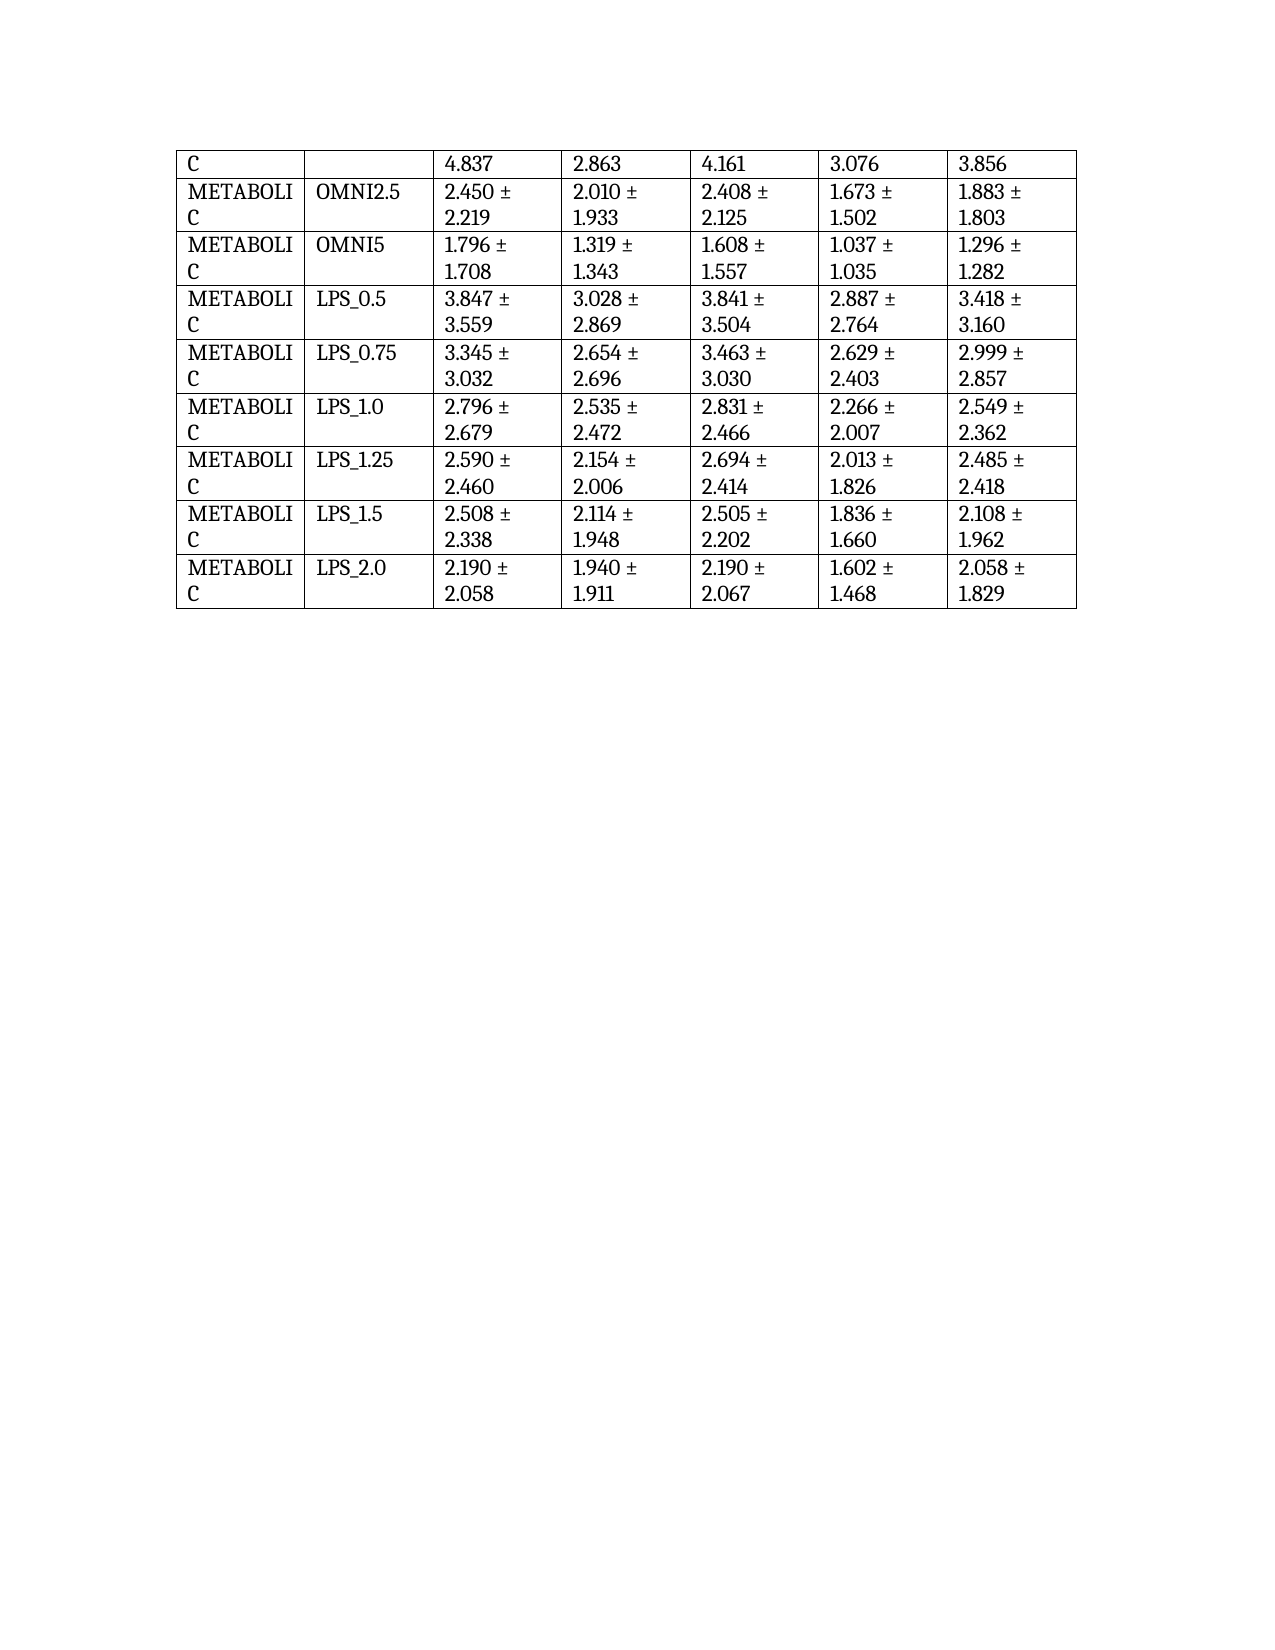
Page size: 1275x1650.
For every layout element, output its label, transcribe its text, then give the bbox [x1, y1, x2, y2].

table_cell 1.796 ± 1.708 [434, 232, 561, 285]
table_cell METABOLIC [177, 394, 304, 446]
table_cell 2.590 ± 2.460 [434, 447, 561, 500]
table_cell 2.549 ± 2.362 [948, 394, 1076, 446]
table_cell METABOLIC [177, 447, 304, 500]
table_cell METABOLIC [177, 151, 304, 177]
table_cell 4.126 ± 3.856 [948, 151, 1076, 177]
table_cell 2.694 ± 2.414 [691, 447, 818, 500]
table_cell 1.602 ± 1.468 [819, 555, 947, 607]
table_cell 1.296 ± 1.282 [948, 232, 1076, 285]
table_cell 2.999 ± 2.857 [948, 340, 1076, 392]
table_cell LPS_1.0 [305, 394, 433, 446]
table_cell 2.154 ± 2.006 [562, 447, 690, 500]
table_cell 3.463 ± 3.030 [691, 340, 818, 392]
table_cell 3.418 ± 3.160 [948, 286, 1076, 339]
table_cell 2.190 ± 2.067 [691, 555, 818, 607]
table_cell 1.673 ± 1.502 [819, 179, 947, 231]
table_cell 2.485 ± 2.418 [948, 447, 1076, 500]
table_cell 2.408 ± 2.125 [691, 179, 818, 231]
table_cell 2.013 ± 1.826 [819, 447, 947, 500]
table_cell 5.183 ± 4.837 [434, 151, 561, 177]
table_cell 1.319 ± 1.343 [562, 232, 690, 285]
table_cell METABOLIC [177, 286, 304, 339]
table_cell 2.505 ± 2.202 [691, 501, 818, 554]
table_cell LPS_2.0 [305, 555, 433, 607]
table_cell 3.207 ± 3.076 [819, 151, 947, 177]
table_cell 2.887 ± 2.764 [819, 286, 947, 339]
table_cell 2.654 ± 2.696 [562, 340, 690, 392]
table_cell METABOLIC [177, 232, 304, 285]
table_cell 3.841 ± 3.504 [691, 286, 818, 339]
table_cell 2.010 ± 1.933 [562, 179, 690, 231]
table_cell 2.535 ± 2.472 [562, 394, 690, 446]
table_cell OMNI2.5 [305, 179, 433, 231]
table_cell 4.504 ± 4.161 [691, 151, 818, 177]
table_cell 2.796 ± 2.679 [434, 394, 561, 446]
table_cell 1.836 ± 1.660 [819, 501, 947, 554]
table_cell 1.940 ± 1.911 [562, 555, 690, 607]
table_cell 2.508 ± 2.338 [434, 501, 561, 554]
table_cell 3.028 ± 2.869 [562, 286, 690, 339]
table_cell 2.058 ± 1.829 [948, 555, 1076, 607]
table_cell LPS_1.5 [305, 501, 433, 554]
table_cell LPS_1.25 [305, 447, 433, 500]
table_cell 1.037 ± 1.035 [819, 232, 947, 285]
table_cell OMNI5 [305, 232, 433, 285]
table_cell METABOLIC [177, 555, 304, 607]
table_cell 3.847 ± 3.559 [434, 286, 561, 339]
table_cell 2.450 ± 2.219 [434, 179, 561, 231]
table_cell METABOLIC [177, 340, 304, 392]
table_cell METABOLIC [177, 501, 304, 554]
table_cell 3.216 ± 2.863 [562, 151, 690, 177]
table_cell PMDA [305, 151, 433, 177]
table_cell LPS_0.75 [305, 340, 433, 392]
table_cell 2.266 ± 2.007 [819, 394, 947, 446]
table_cell 1.608 ± 1.557 [691, 232, 818, 285]
table_cell 2.831 ± 2.466 [691, 394, 818, 446]
table_cell 3.345 ± 3.032 [434, 340, 561, 392]
table_cell 2.190 ± 2.058 [434, 555, 561, 607]
table_cell 2.629 ± 2.403 [819, 340, 947, 392]
table_cell LPS_0.5 [305, 286, 433, 339]
table_cell 2.108 ± 1.962 [948, 501, 1076, 554]
table_cell METABOLIC [177, 179, 304, 231]
table_cell 1.883 ± 1.803 [948, 179, 1076, 231]
table_cell 2.114 ± 1.948 [562, 501, 690, 554]
